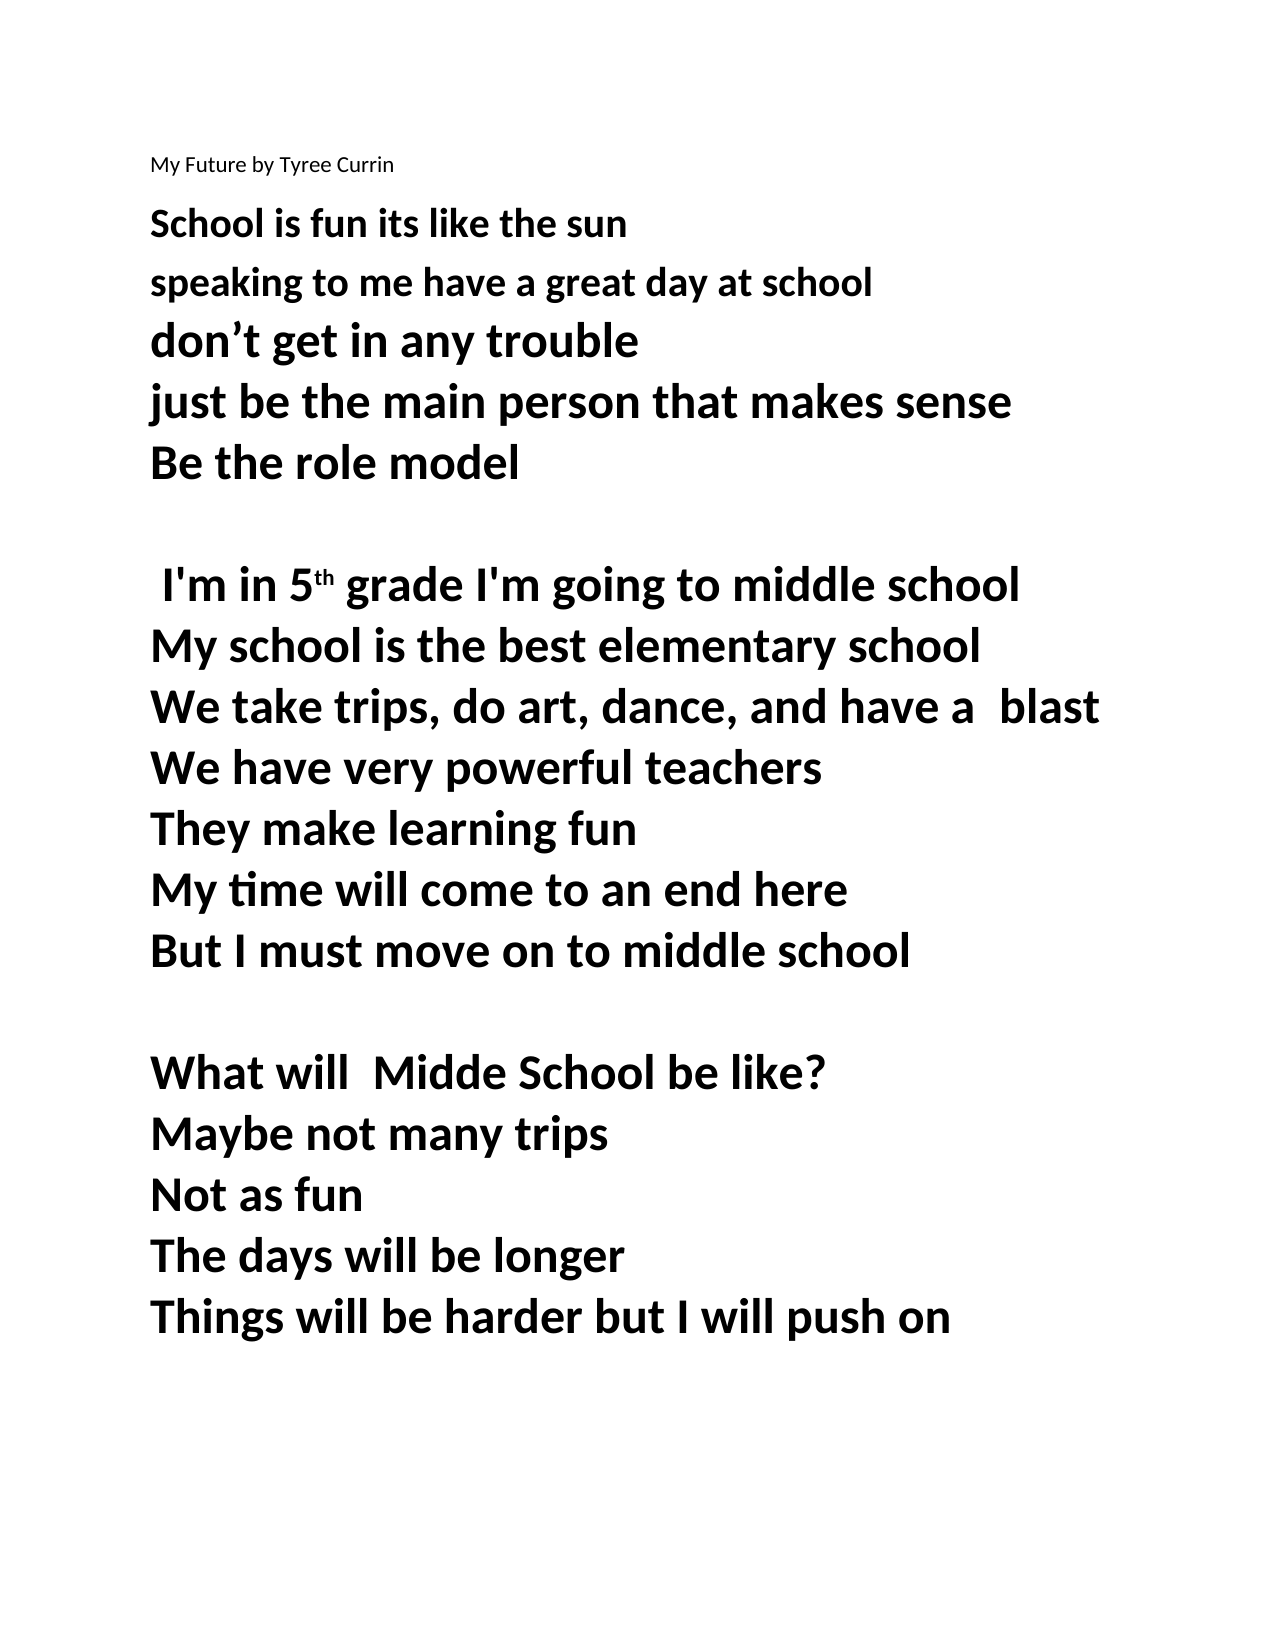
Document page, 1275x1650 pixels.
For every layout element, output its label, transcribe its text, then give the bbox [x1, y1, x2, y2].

text But I must move on to middle school [150, 919, 1125, 980]
text My Future by Tyree Currin [150, 150, 1125, 178]
text speaking to me have a great day at school [150, 248, 1125, 309]
text We take trips, do art, dance, and have a blast [150, 675, 1125, 736]
text They make learning fun [150, 797, 1125, 858]
text don’t get in any trouble [150, 309, 1125, 370]
text What will Midde School be like? [150, 1041, 1125, 1102]
text I'm in 5th grade I'm going to middle school [150, 553, 1125, 614]
text School is fun its like the sun [150, 197, 1125, 248]
text Be the role model [150, 431, 1125, 492]
text We have very powerful teachers [150, 736, 1125, 797]
text just be the main person that makes sense [150, 370, 1125, 431]
text Things will be harder but I will push on [150, 1285, 1125, 1346]
text My school is the best elementary school [150, 614, 1125, 675]
text Maybe not many trips [150, 1102, 1125, 1163]
text Not as fun [150, 1163, 1125, 1224]
text My time will come to an end here [150, 858, 1125, 919]
text The days will be longer [150, 1224, 1125, 1285]
